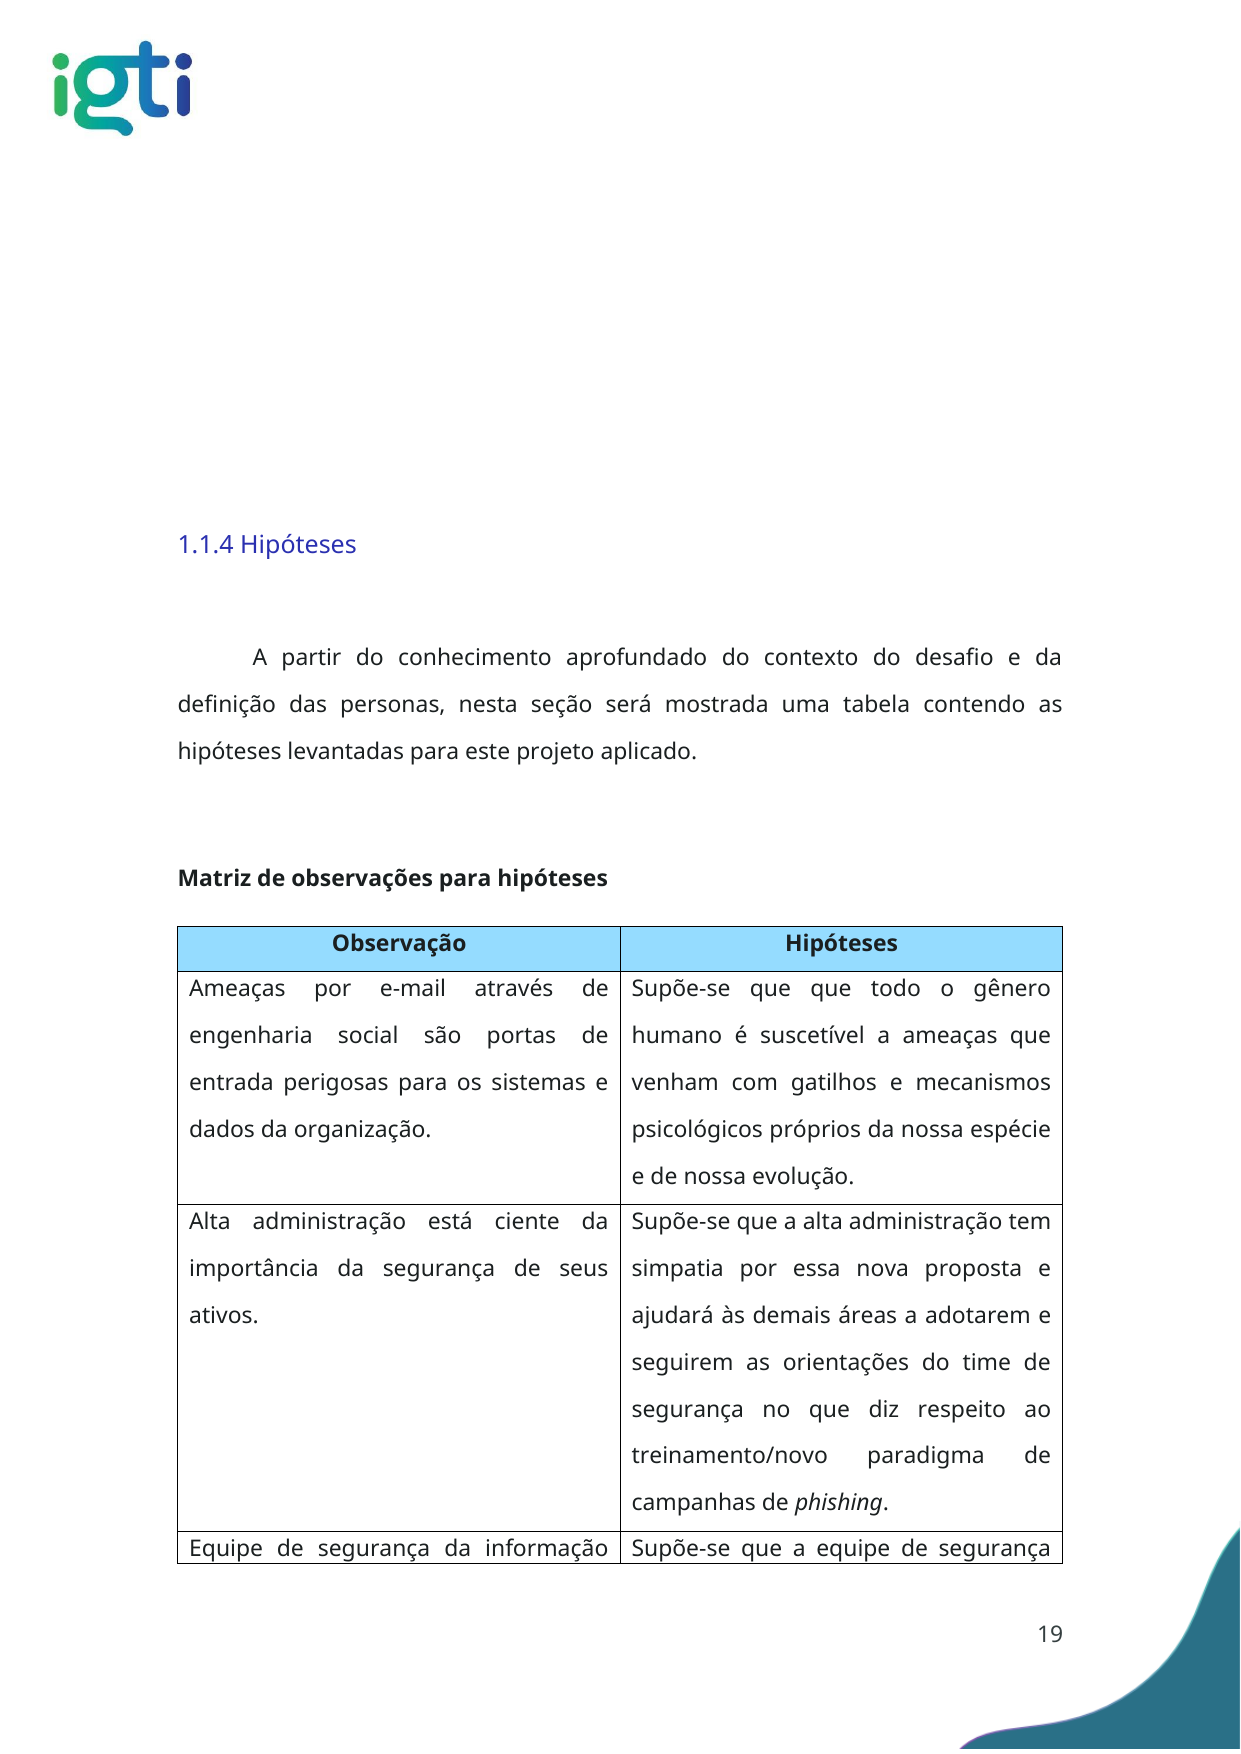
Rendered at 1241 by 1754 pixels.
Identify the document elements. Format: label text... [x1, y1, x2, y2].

table_cell Ameaças por e-mail através de engenharia social são portas de entrada perigosas para os sistemas e dados da organização. [178, 972, 620, 1204]
table_header Hipóteses [621, 927, 1062, 971]
picture [955, 1521, 1241, 1749]
table_header Observação [178, 927, 620, 971]
table_cell Supõe-se que a alta administração tem simpatia por essa nova proposta e ajudará às demais áreas a adotarem e seguirem as orientações do time de segurança no que diz respeito ao treinamento/novo paradigma de campanhas de phishing. [621, 1205, 1062, 1531]
table_cell Supõe-se que que todo o gênero humano é suscetível a ameaças que venham com gatilhos e mecanismos psicológicos próprios da nossa espécie e de nossa evolução. [621, 972, 1062, 1204]
text Matriz de observações para hipóteses [177, 862, 1063, 893]
picture [37, 34, 205, 141]
text A partir do conhecimento aprofundado do contexto do desafio e da definição das personas, nesta seção será mostrada uma tabela contendo as hipóteses levantadas para este projeto aplicado. [177, 641, 1063, 766]
table_cell Supõe-se que a equipe de segurança tem preparo e background suficiente para lidar com o novo sistema e política de campanhas de phishing. [621, 1532, 1062, 1563]
table_cell Alta administração está ciente da importância da segurança de seus ativos. [178, 1205, 620, 1531]
subtitle 1.1.4 Hipóteses [177, 527, 1063, 561]
